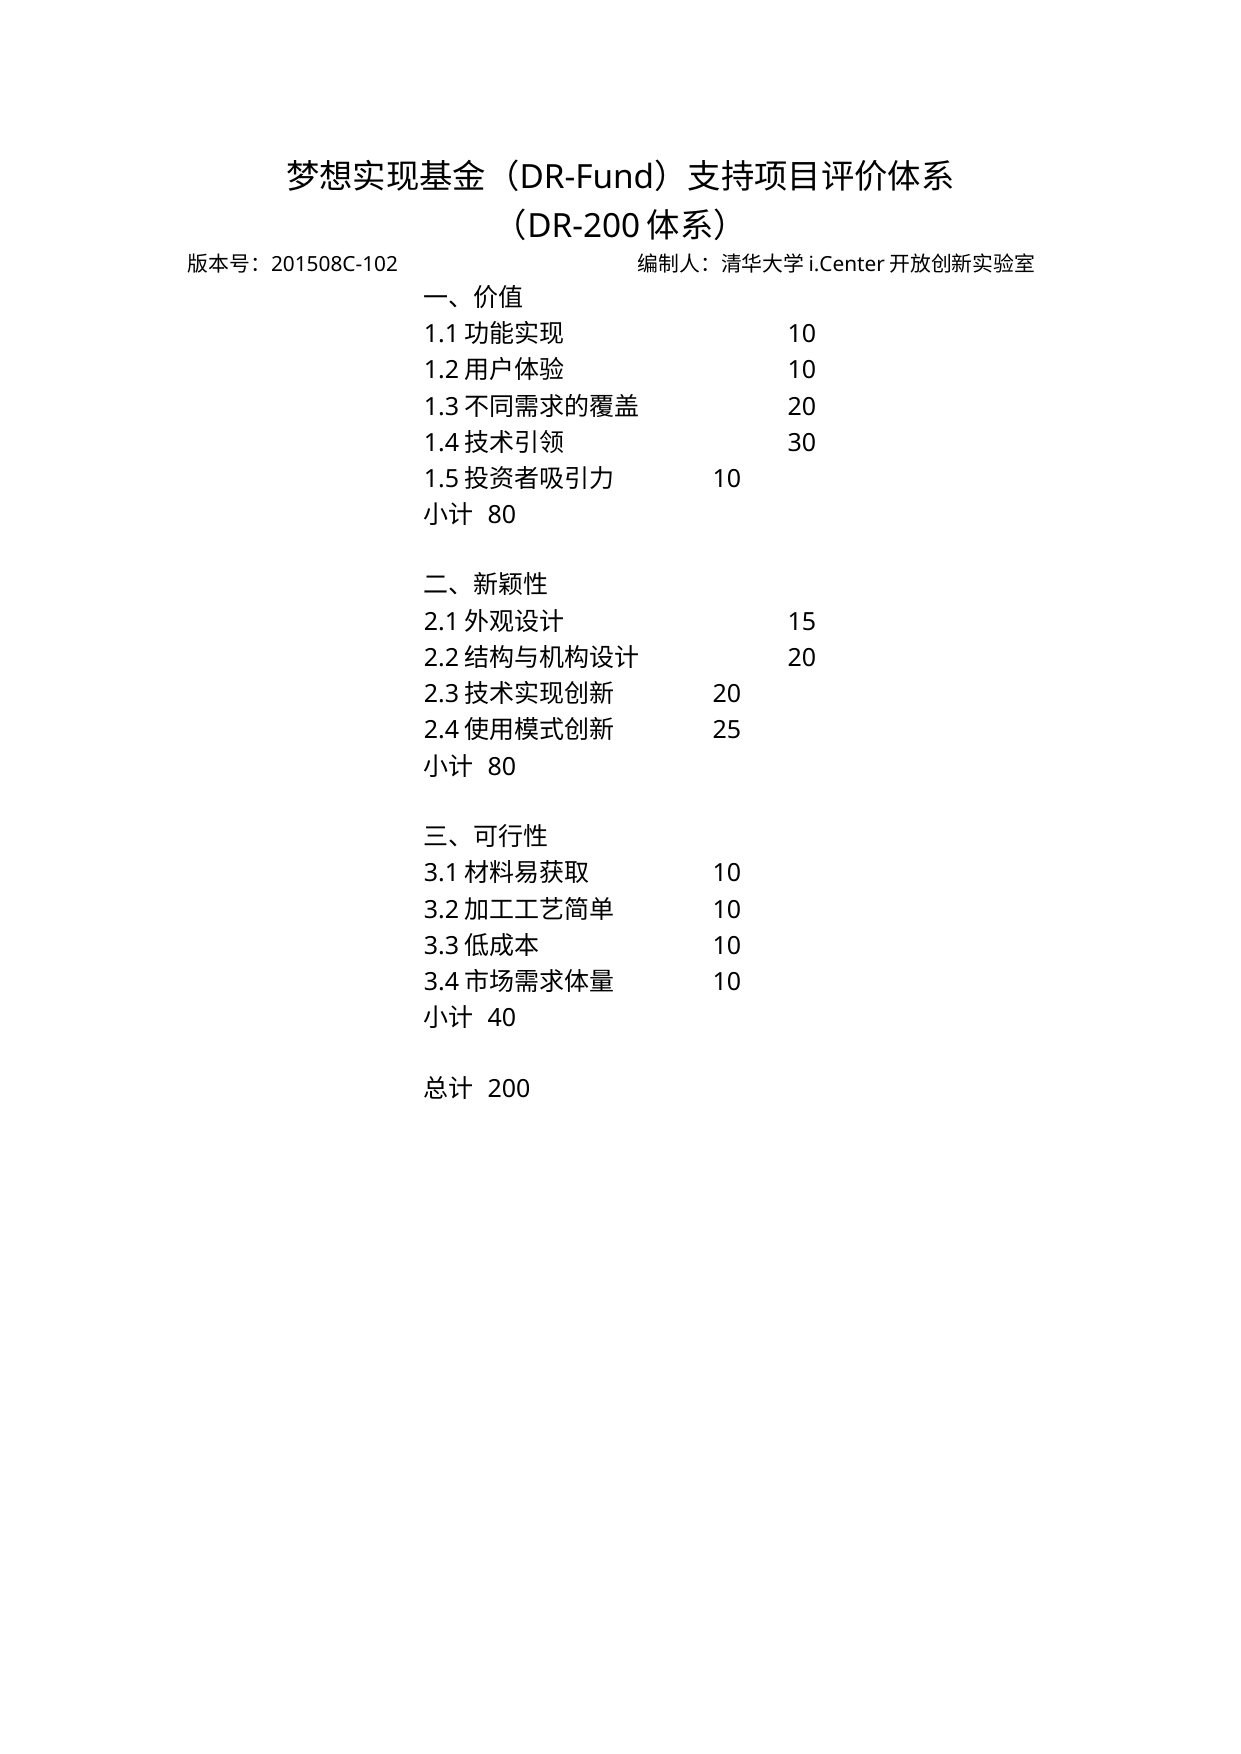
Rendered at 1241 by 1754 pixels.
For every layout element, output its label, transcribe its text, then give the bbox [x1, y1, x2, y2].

text 3.1材料易获取 10 [424, 853, 1053, 889]
text 1.2用户体验 10 [424, 350, 1053, 386]
text 2.2结构与机构设计 20 [424, 637, 1053, 674]
text 3.4市场需求体量 10 [424, 962, 1053, 998]
text 三、可行性 [424, 817, 1053, 853]
text 1.4技术引领 30 [424, 422, 1053, 458]
text 小计 80 [424, 746, 1053, 782]
text 1.5投资者吸引力 10 [424, 458, 1053, 495]
text 3.3低成本 10 [424, 925, 1053, 962]
text （DR-200体系） [187, 198, 1053, 247]
text 梦想实现基金（DR-Fund）支持项目评价体系 [187, 150, 1053, 198]
text 2.4使用模式创新 25 [424, 710, 1053, 746]
text 小计 80 [424, 495, 1053, 531]
text 3.2加工工艺简单 10 [424, 889, 1053, 925]
text 版本号：201508C-102 编制人：清华大学i.Center开放创新实验室 [187, 247, 1053, 277]
text 一、价值 [424, 277, 1053, 313]
text 总计 200 [424, 1068, 1053, 1104]
text 2.1外观设计 15 [424, 601, 1053, 637]
text 1.1功能实现 10 [424, 313, 1053, 350]
text 2.3技术实现创新 20 [424, 674, 1053, 710]
text 小计 40 [424, 998, 1053, 1034]
text 1.3不同需求的覆盖 20 [424, 386, 1053, 422]
text 二、新颖性 [424, 565, 1053, 601]
